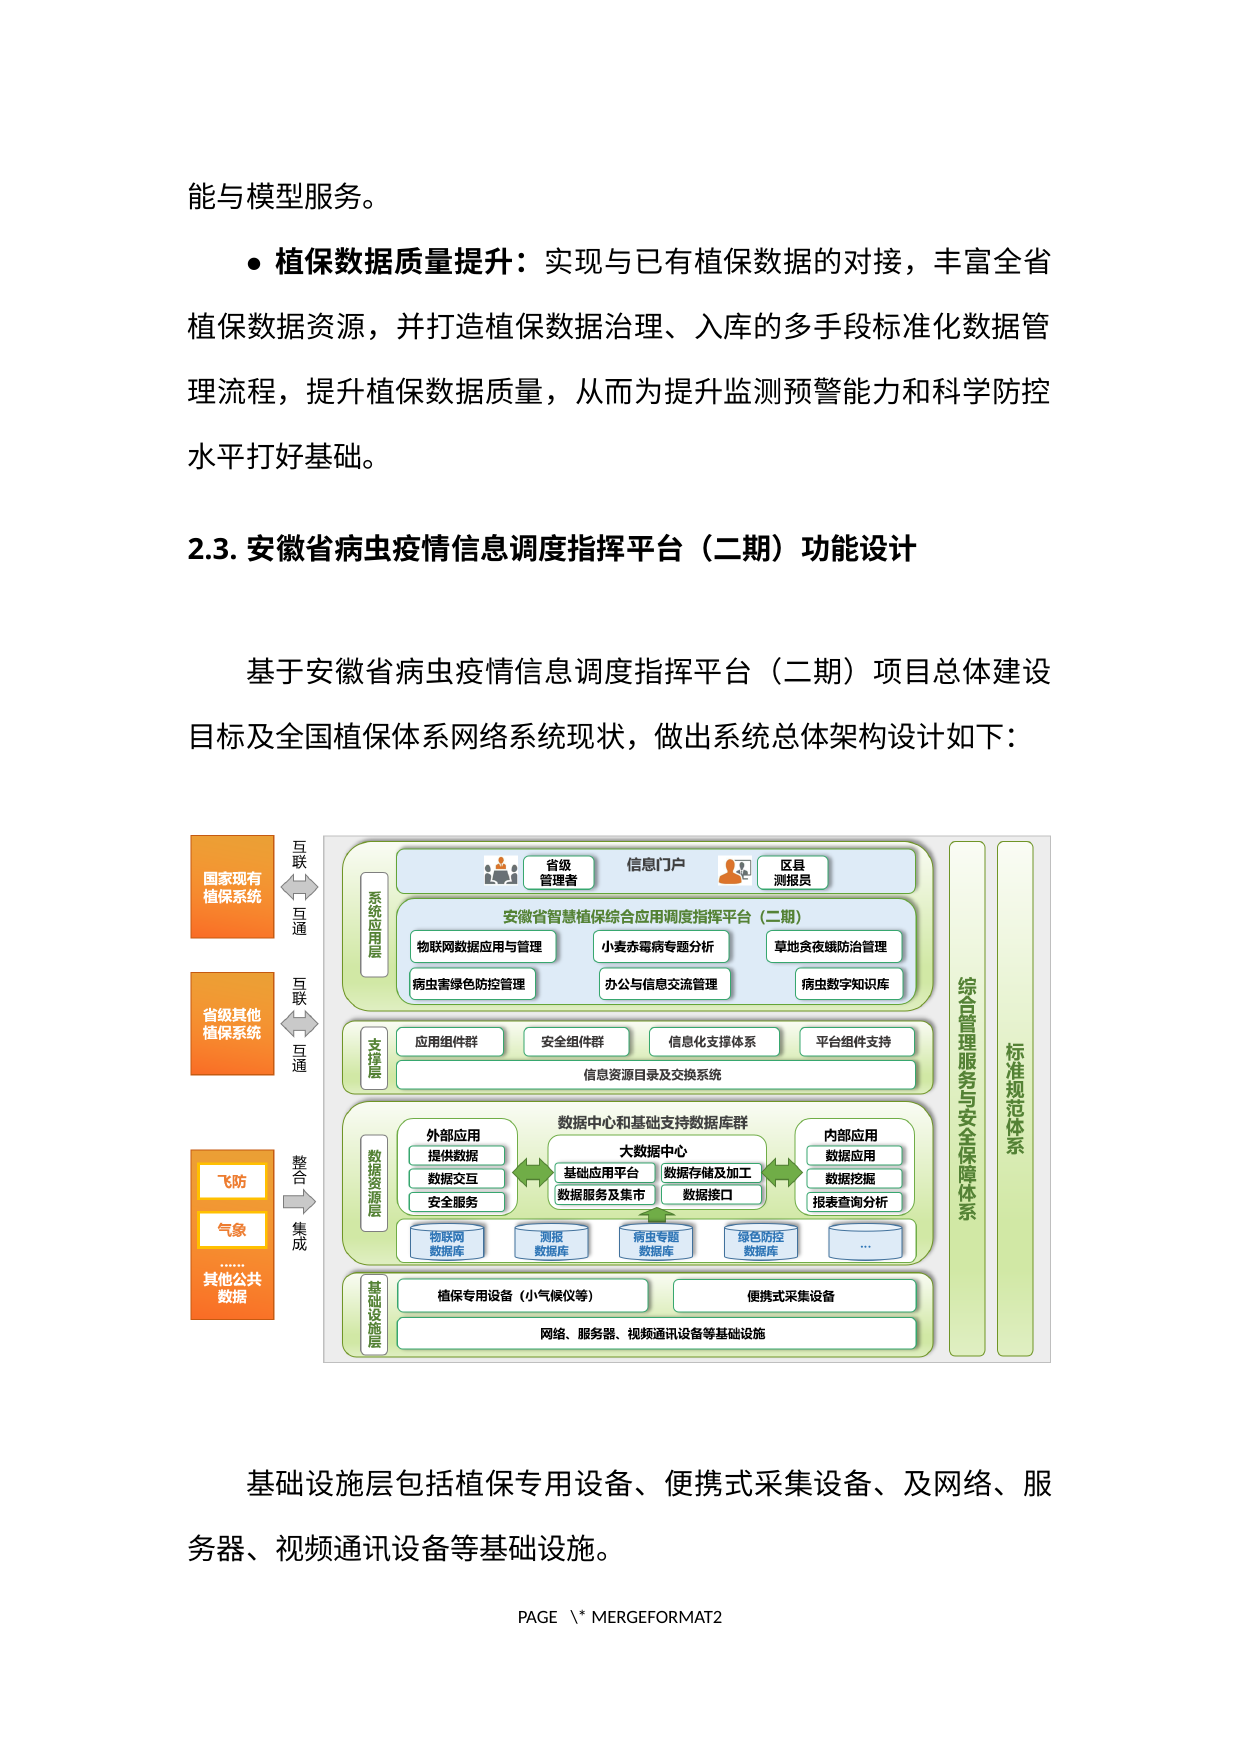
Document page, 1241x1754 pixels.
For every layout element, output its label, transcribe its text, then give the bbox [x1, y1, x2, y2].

text 基础设施层包括植保专用设备、便携式采集设备、及网络、服务器、视频通讯设备等基础设施。 [187, 1449, 1053, 1579]
text • 植保数据质量提升：实现与已有植保数据的对接，丰富全省植保数据资源，并打造植保数据治理、入库的多手段标准化数据管理流程，提升植保数据质量，从而为提升监测预警能力和科学防控水平打好基础。 [187, 227, 1053, 487]
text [187, 162, 1053, 227]
subtitle 安徽省病虫疫情信息调度指挥平台（二期）功能设计 [187, 514, 1053, 579]
text 基于安徽省病虫疫情信息调度指挥平台（二期）项目总体建设目标及全国植保体系网络系统现状，做出系统总体架构设计如下： [187, 637, 1053, 767]
picture [187, 832, 1053, 1365]
